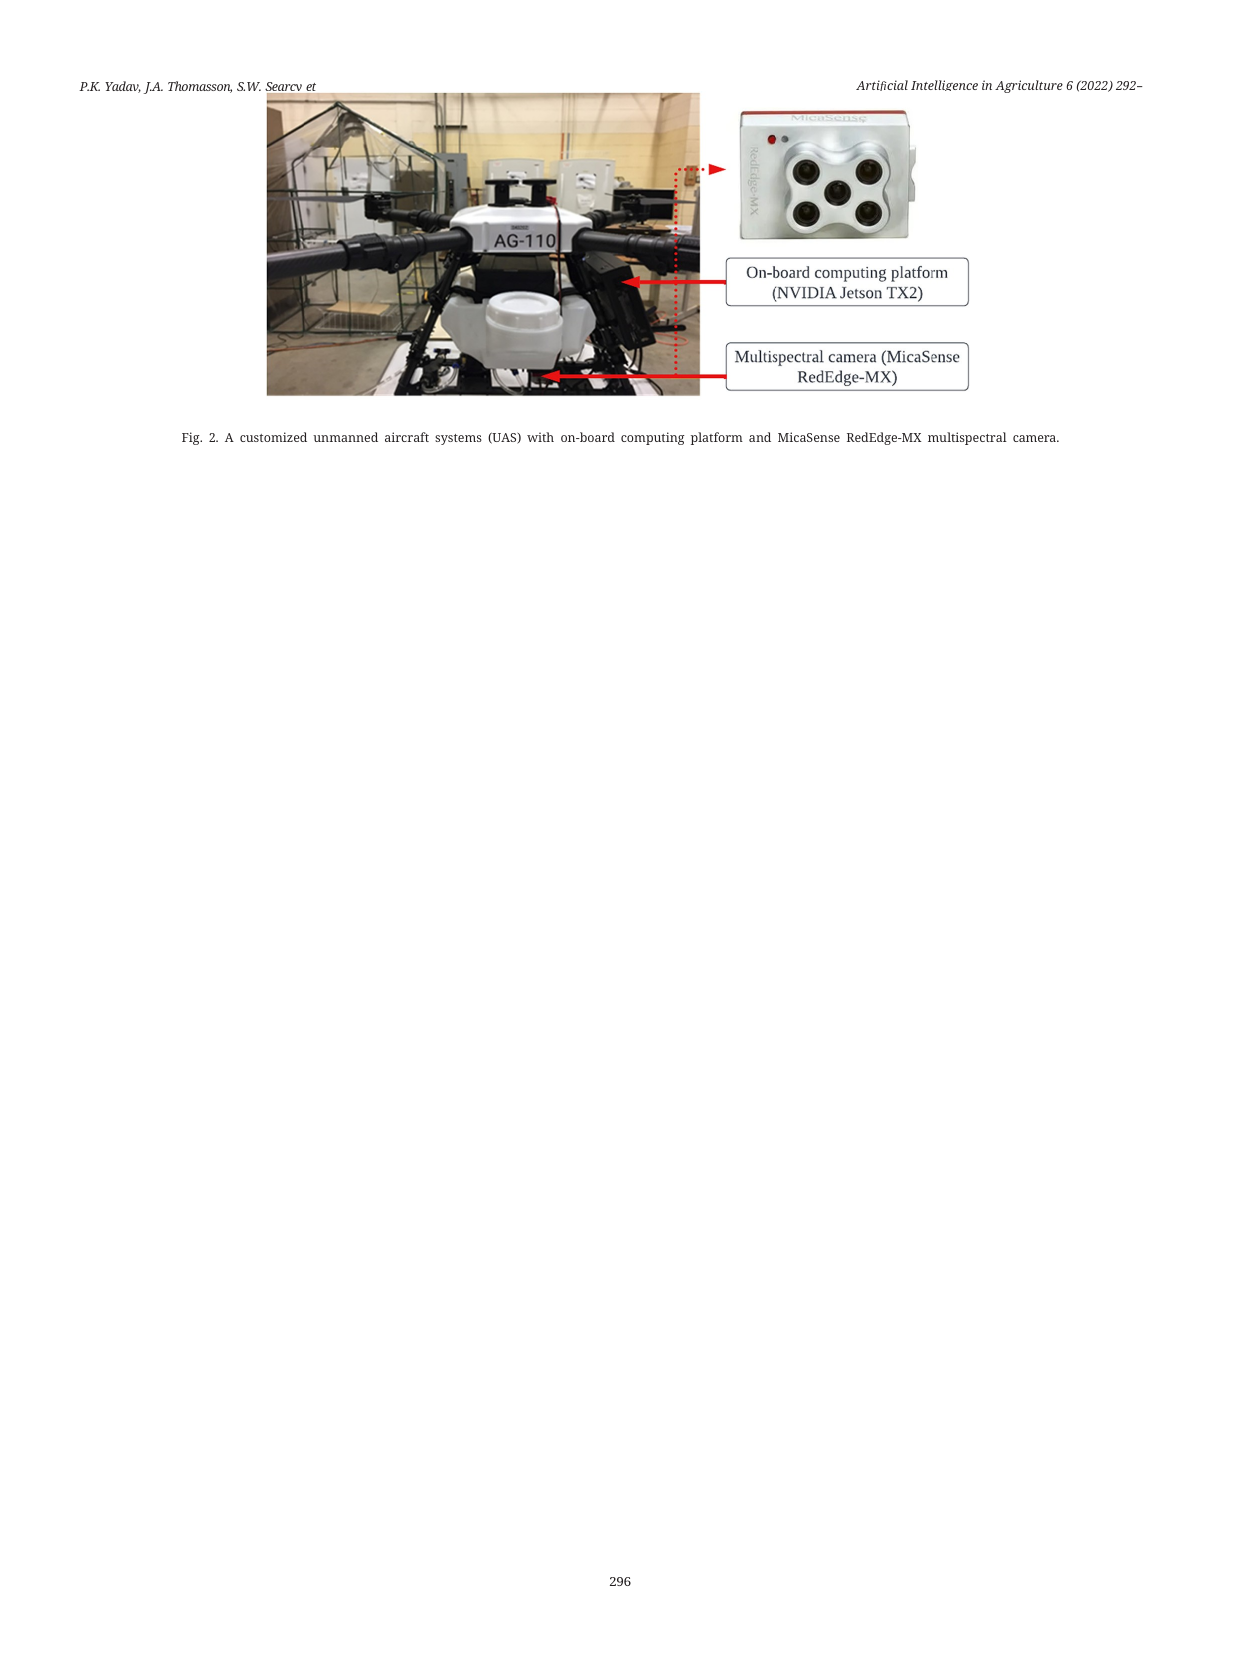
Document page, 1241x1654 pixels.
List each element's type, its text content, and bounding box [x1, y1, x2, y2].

text Fig. 2. A customized unmanned aircraft systems (UAS) with on-board computing platform and MicaSense RedEdge-MX multispectral camera. [69, 429, 1172, 446]
picture [265, 91, 970, 400]
